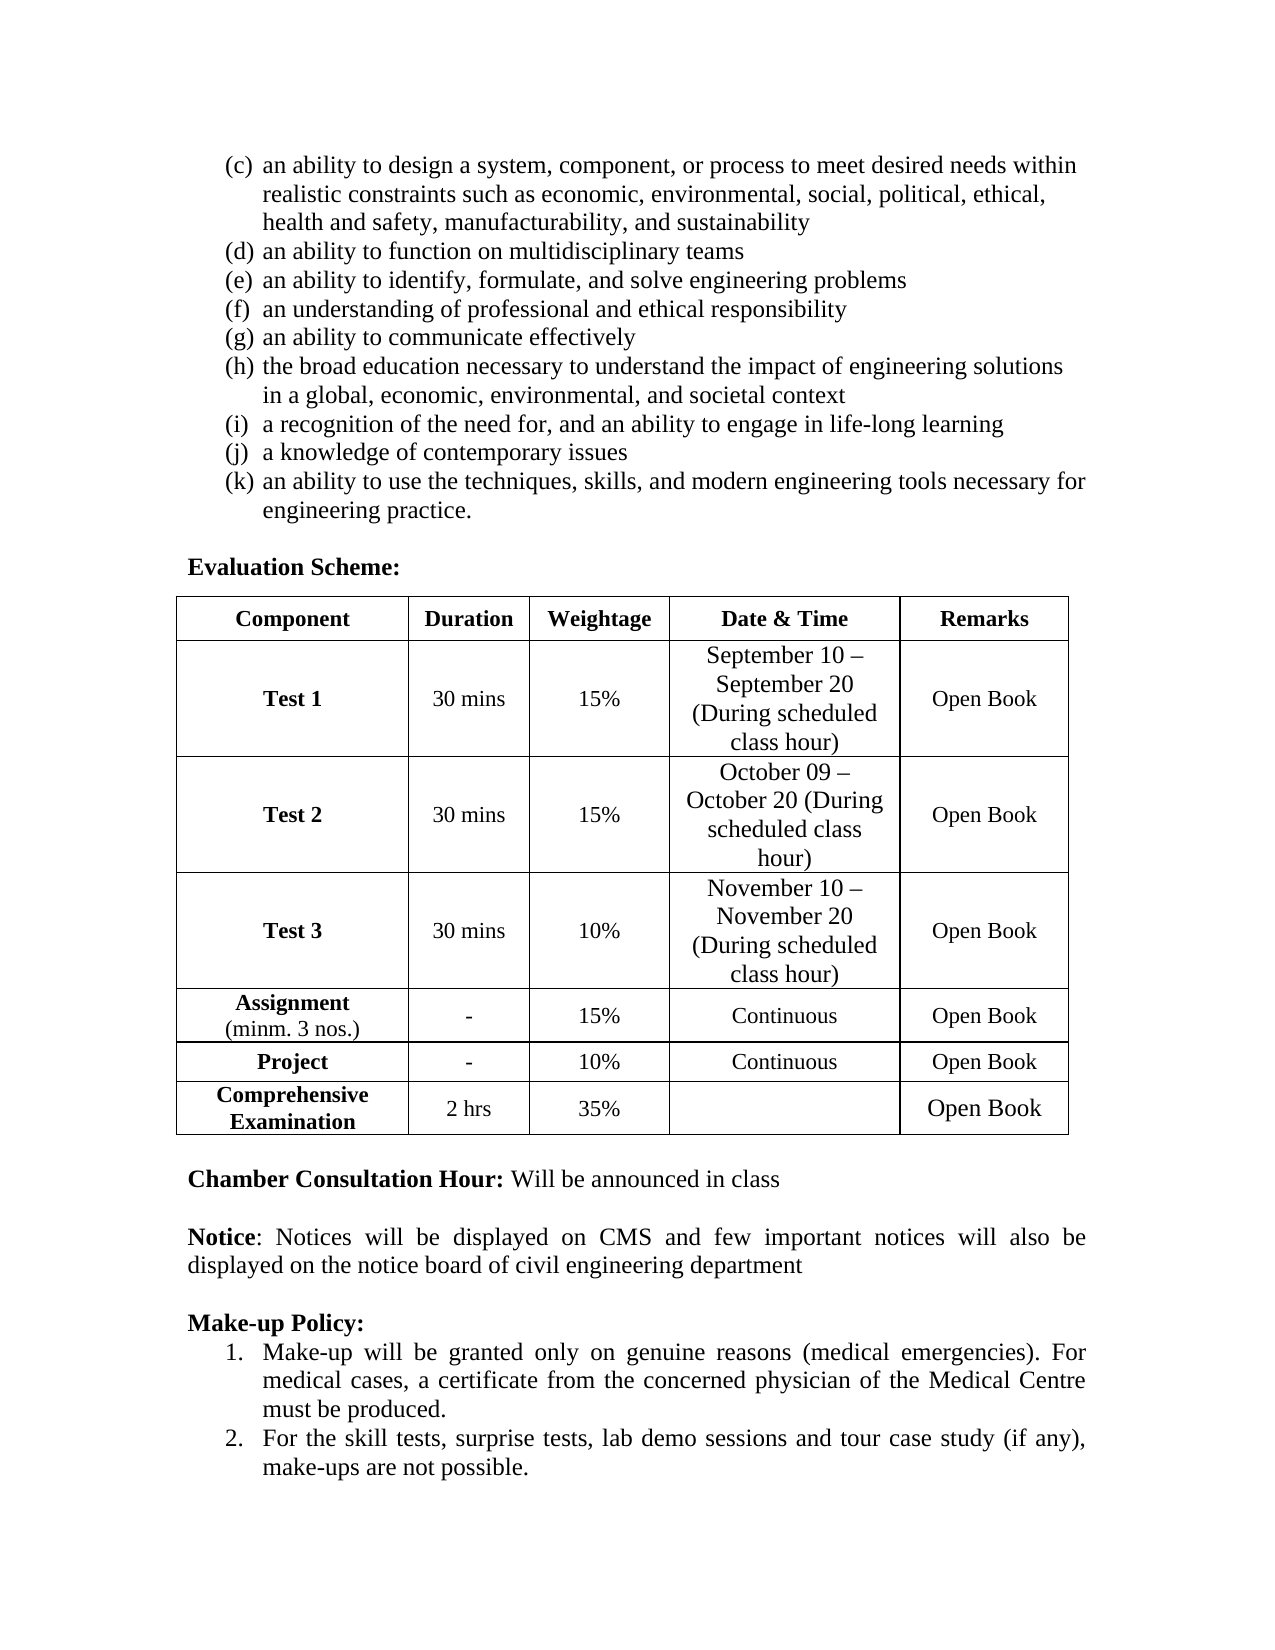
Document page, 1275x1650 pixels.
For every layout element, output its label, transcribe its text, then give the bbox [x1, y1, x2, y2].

list an ability to design a system, component, or process to meet desired needs within realistic constraints such as economic, environmental, social, political, ethical, health and safety, manufacturability, and sustainability [225, 150, 1087, 236]
list Make-up will be granted only on genuine reasons (medical emergencies). For medical cases, a certificate from the concerned physician of the Medical Centre must be produced. [225, 1337, 1087, 1423]
text Notice: Notices will be displayed on CMS and few important notices will also be displayed on the notice board of civil engineering department [187, 1222, 1087, 1279]
table_cell - [409, 1043, 529, 1081]
table_cell 35% [530, 1082, 669, 1134]
table_cell 30 mins [409, 873, 529, 988]
list an ability to identify, formulate, and solve engineering problems [225, 265, 1087, 294]
table_cell Open Book [901, 989, 1068, 1041]
list a knowledge of contemporary issues [225, 437, 1087, 466]
table_cell 30 mins [409, 641, 529, 756]
table_cell October 09 –October 20 (During scheduled class hour) [670, 757, 899, 872]
table_cell [670, 1082, 899, 1134]
table_header Duration [409, 597, 529, 639]
list an ability to function on multidisciplinary teams [225, 236, 1087, 265]
table_cell Test 3 [177, 873, 408, 988]
table_cell 30 mins [409, 757, 529, 872]
table_cell 15% [530, 641, 669, 756]
text Make-up Policy: [187, 1308, 1087, 1337]
table_cell Project [177, 1043, 408, 1081]
table_cell Continuous [670, 1043, 899, 1081]
text Chamber Consultation Hour: Will be announced in class [187, 1164, 1087, 1193]
table_cell Open Book [901, 873, 1068, 988]
table_cell 10% [530, 873, 669, 988]
table_cell Test 1 [177, 641, 408, 756]
table_cell 15% [530, 757, 669, 872]
table_cell Open Book [901, 1082, 1068, 1134]
table_header Date & Time [670, 597, 899, 639]
table_cell Comprehensive Examination [177, 1082, 408, 1134]
table_cell 2 hrs [409, 1082, 529, 1134]
text Evaluation Scheme: [187, 552, 1087, 581]
table_cell Open Book [901, 1043, 1068, 1081]
list an understanding of professional and ethical responsibility [225, 294, 1087, 322]
table_cell September 10 –September 20 (During scheduled class hour) [670, 641, 899, 756]
table_cell Open Book [901, 757, 1068, 872]
table_cell Test 2 [177, 757, 408, 872]
table_cell 15% [530, 989, 669, 1041]
table_header Remarks [901, 597, 1068, 639]
list a recognition of the need for, and an ability to engage in life-long learning [225, 409, 1087, 437]
table_cell - [409, 989, 529, 1041]
list an ability to communicate effectively [225, 322, 1087, 351]
table_cell Continuous [670, 989, 899, 1041]
list an ability to use the techniques, skills, and modern engineering tools necessary for engineering practice. [225, 466, 1087, 524]
table_cell Assignment (minm. 3 nos.) [177, 989, 408, 1041]
table_header Component [177, 597, 408, 639]
list For the skill tests, surprise tests, lab demo sessions and tour case study (if any), make-ups are not possible. [225, 1423, 1087, 1480]
table_header Weightage [530, 597, 669, 639]
table_cell 10% [530, 1043, 669, 1081]
list the broad education necessary to understand the impact of engineering solutions in a global, economic, environmental, and societal context [225, 351, 1087, 409]
table_cell November 10 – November 20 (During scheduled class hour) [670, 873, 899, 988]
table_cell Open Book [901, 641, 1068, 756]
